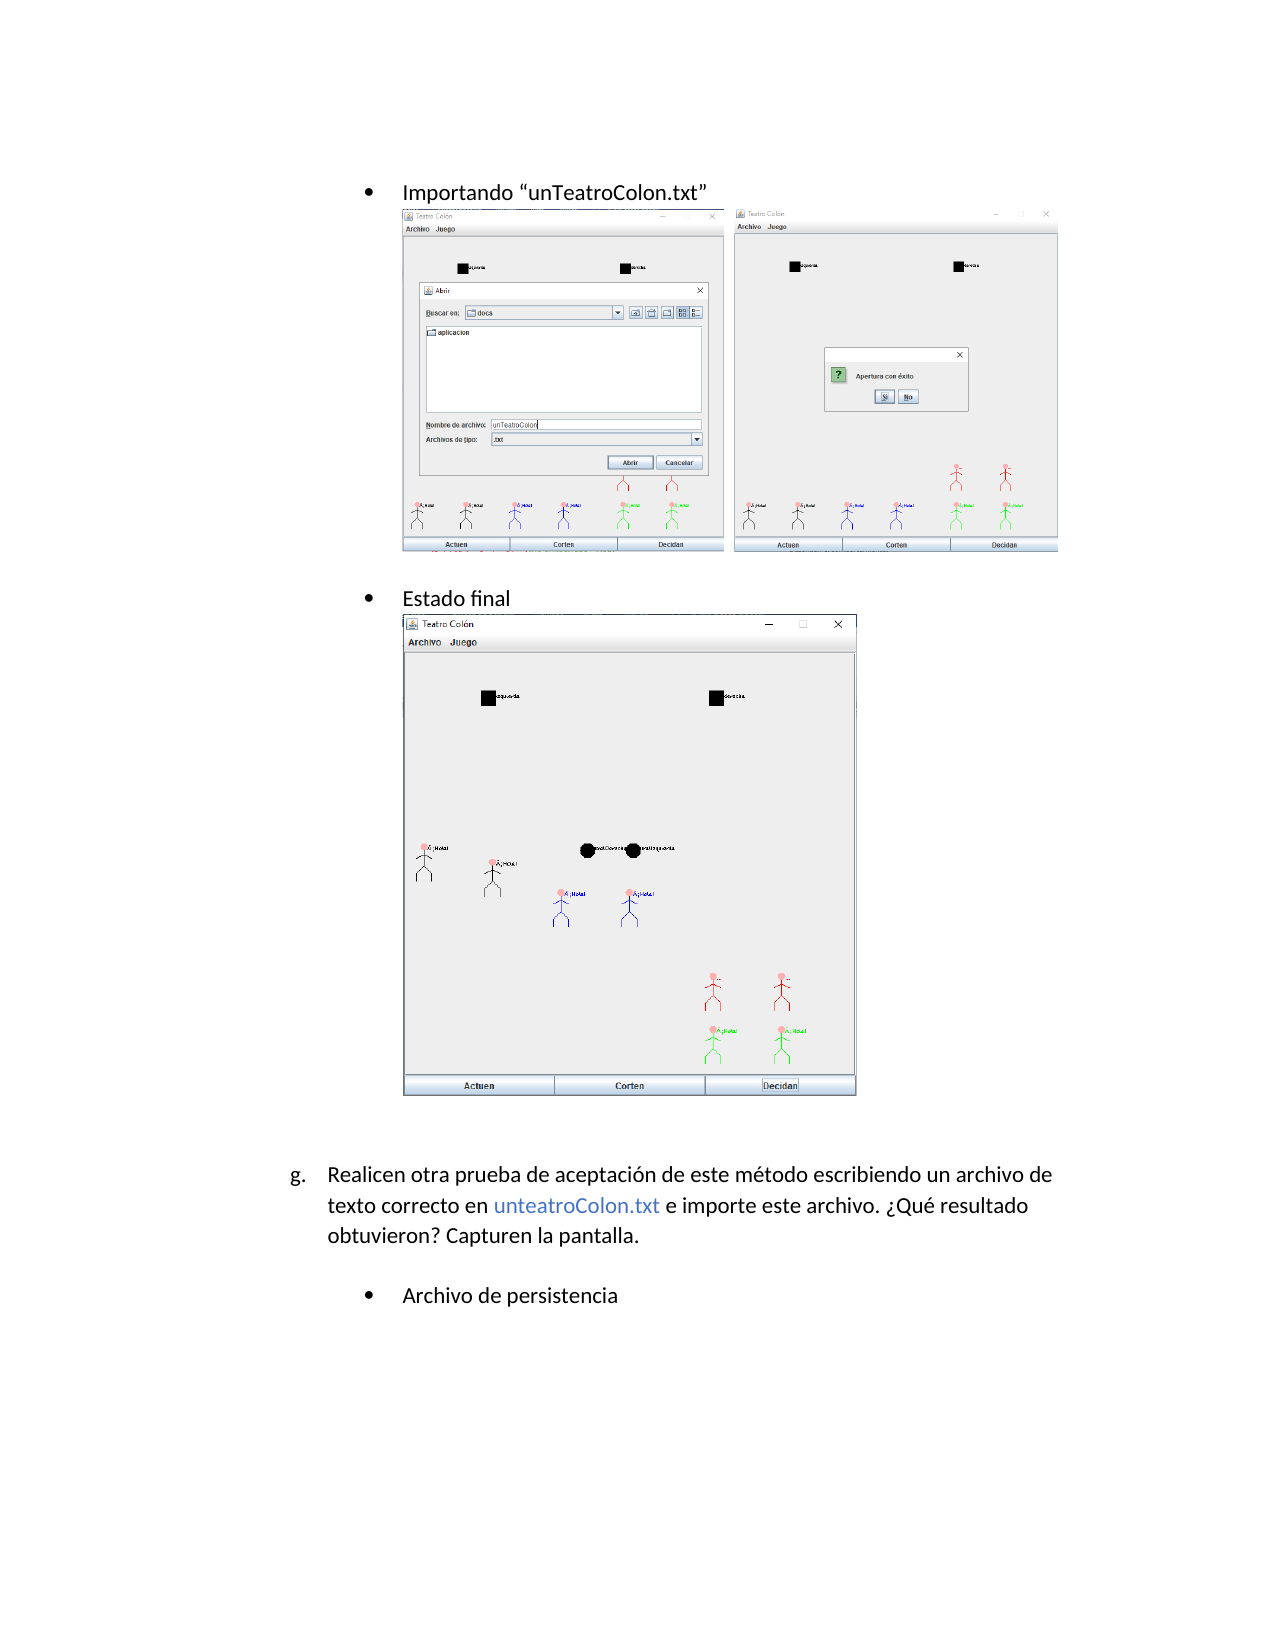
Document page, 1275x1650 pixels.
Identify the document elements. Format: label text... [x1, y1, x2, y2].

picture [734, 208, 1058, 552]
list Estado final [365, 584, 1098, 612]
picture [402, 209, 724, 552]
list Importando “unTeatroColon.txt” [365, 178, 1098, 206]
list Realicen otra prueba de aceptación de este método escribiendo un archivo de texto correcto en unteatroColon.txt e importe este archivo. ¿Qué resultado obtuvieron? Capturen la pantalla. [290, 1161, 1098, 1249]
list Archivo de persistencia [365, 1281, 1098, 1309]
picture [402, 614, 857, 1098]
